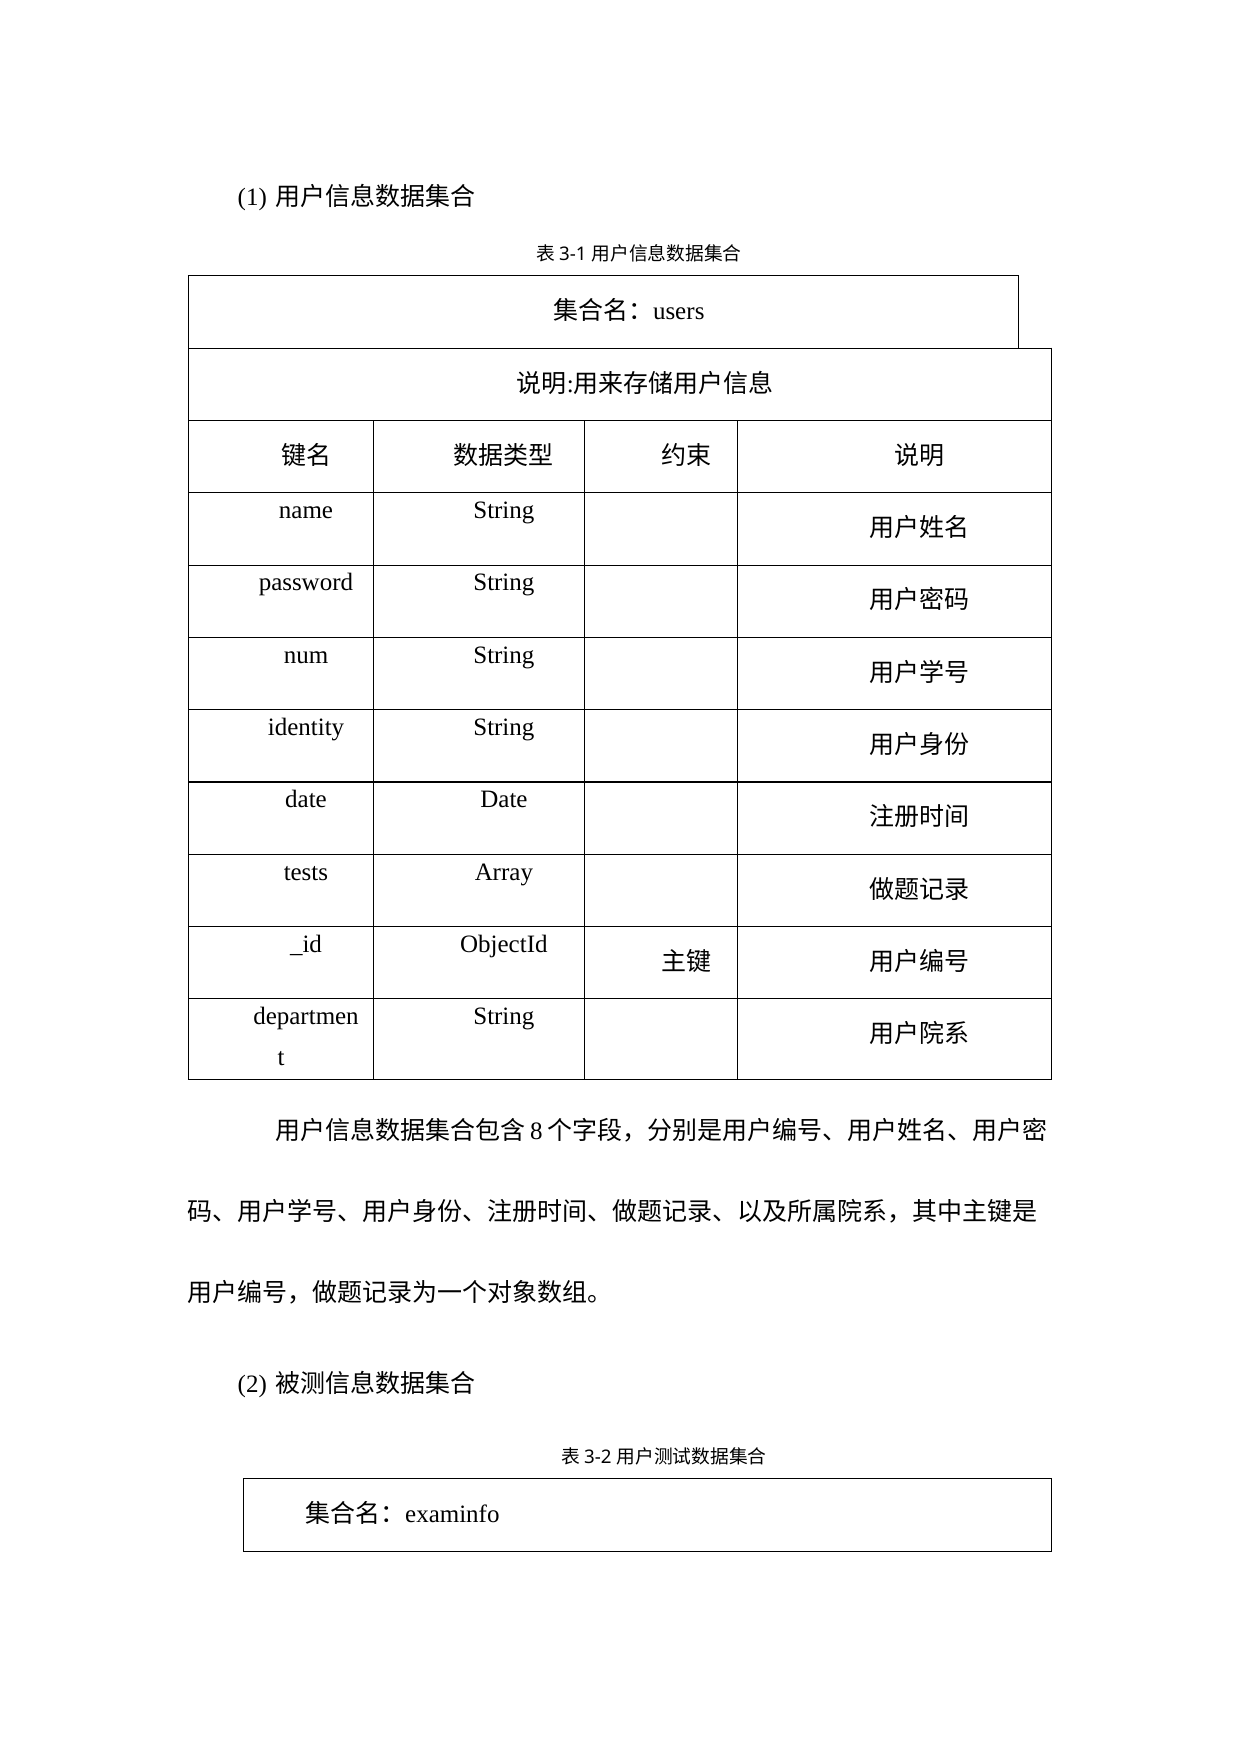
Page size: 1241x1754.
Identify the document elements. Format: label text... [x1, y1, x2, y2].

table_cell Array [374, 855, 584, 926]
table_cell 用户院系 [738, 999, 1051, 1079]
text 用户信息数据集合包含8个字段，分别是用户编号、用户姓名、用户密码、用户学号、用户身份、注册时间、做题记录、以及所属院系，其中主键是用户编号，做题记录为一个对象数组。 [187, 1096, 1053, 1323]
table_cell 约束 [585, 421, 737, 492]
table_cell String [374, 710, 584, 781]
table_cell 键名 [189, 421, 373, 492]
table_cell Date [374, 783, 584, 854]
table_cell 用户密码 [738, 566, 1051, 637]
table_cell [585, 566, 737, 637]
table_cell [585, 855, 737, 926]
table_cell 用户姓名 [738, 493, 1051, 564]
table_header 集合名：examinfo [244, 1479, 1051, 1551]
table_cell ObjectId [374, 927, 584, 998]
table_cell [585, 493, 737, 564]
table_cell 说明 [738, 421, 1051, 492]
list 用户信息数据集合 [237, 162, 1053, 227]
table_cell [585, 638, 737, 709]
table_cell 主键 [585, 927, 737, 998]
table_cell department [189, 999, 373, 1079]
table_cell String [374, 638, 584, 709]
table_cell String [374, 999, 584, 1079]
table_header 集合名：users [189, 276, 1018, 348]
table_cell 用户学号 [738, 638, 1051, 709]
table_cell 说明:用来存储用户信息 [189, 349, 1051, 420]
table_cell [585, 999, 737, 1079]
table_cell 用户编号 [738, 927, 1051, 998]
text 表3-1 用户信息数据集合 [187, 236, 1053, 268]
table_cell 做题记录 [738, 855, 1051, 926]
text 表3-2 用户测试数据集合 [237, 1439, 1053, 1472]
table_cell 注册时间 [738, 783, 1051, 854]
table_cell 用户身份 [738, 710, 1051, 781]
table_cell _id [189, 927, 373, 998]
table_cell name [189, 493, 373, 564]
table_cell String [374, 566, 584, 637]
table_cell date [189, 783, 373, 854]
table_cell 数据类型 [374, 421, 584, 492]
table_cell tests [189, 855, 373, 926]
table_cell num [189, 638, 373, 709]
list 被测信息数据集合 [237, 1349, 1053, 1414]
table_cell identity [189, 710, 373, 781]
table_cell password [189, 566, 373, 637]
table_cell String [374, 493, 584, 564]
table_cell [585, 710, 737, 781]
table_cell [585, 783, 737, 854]
